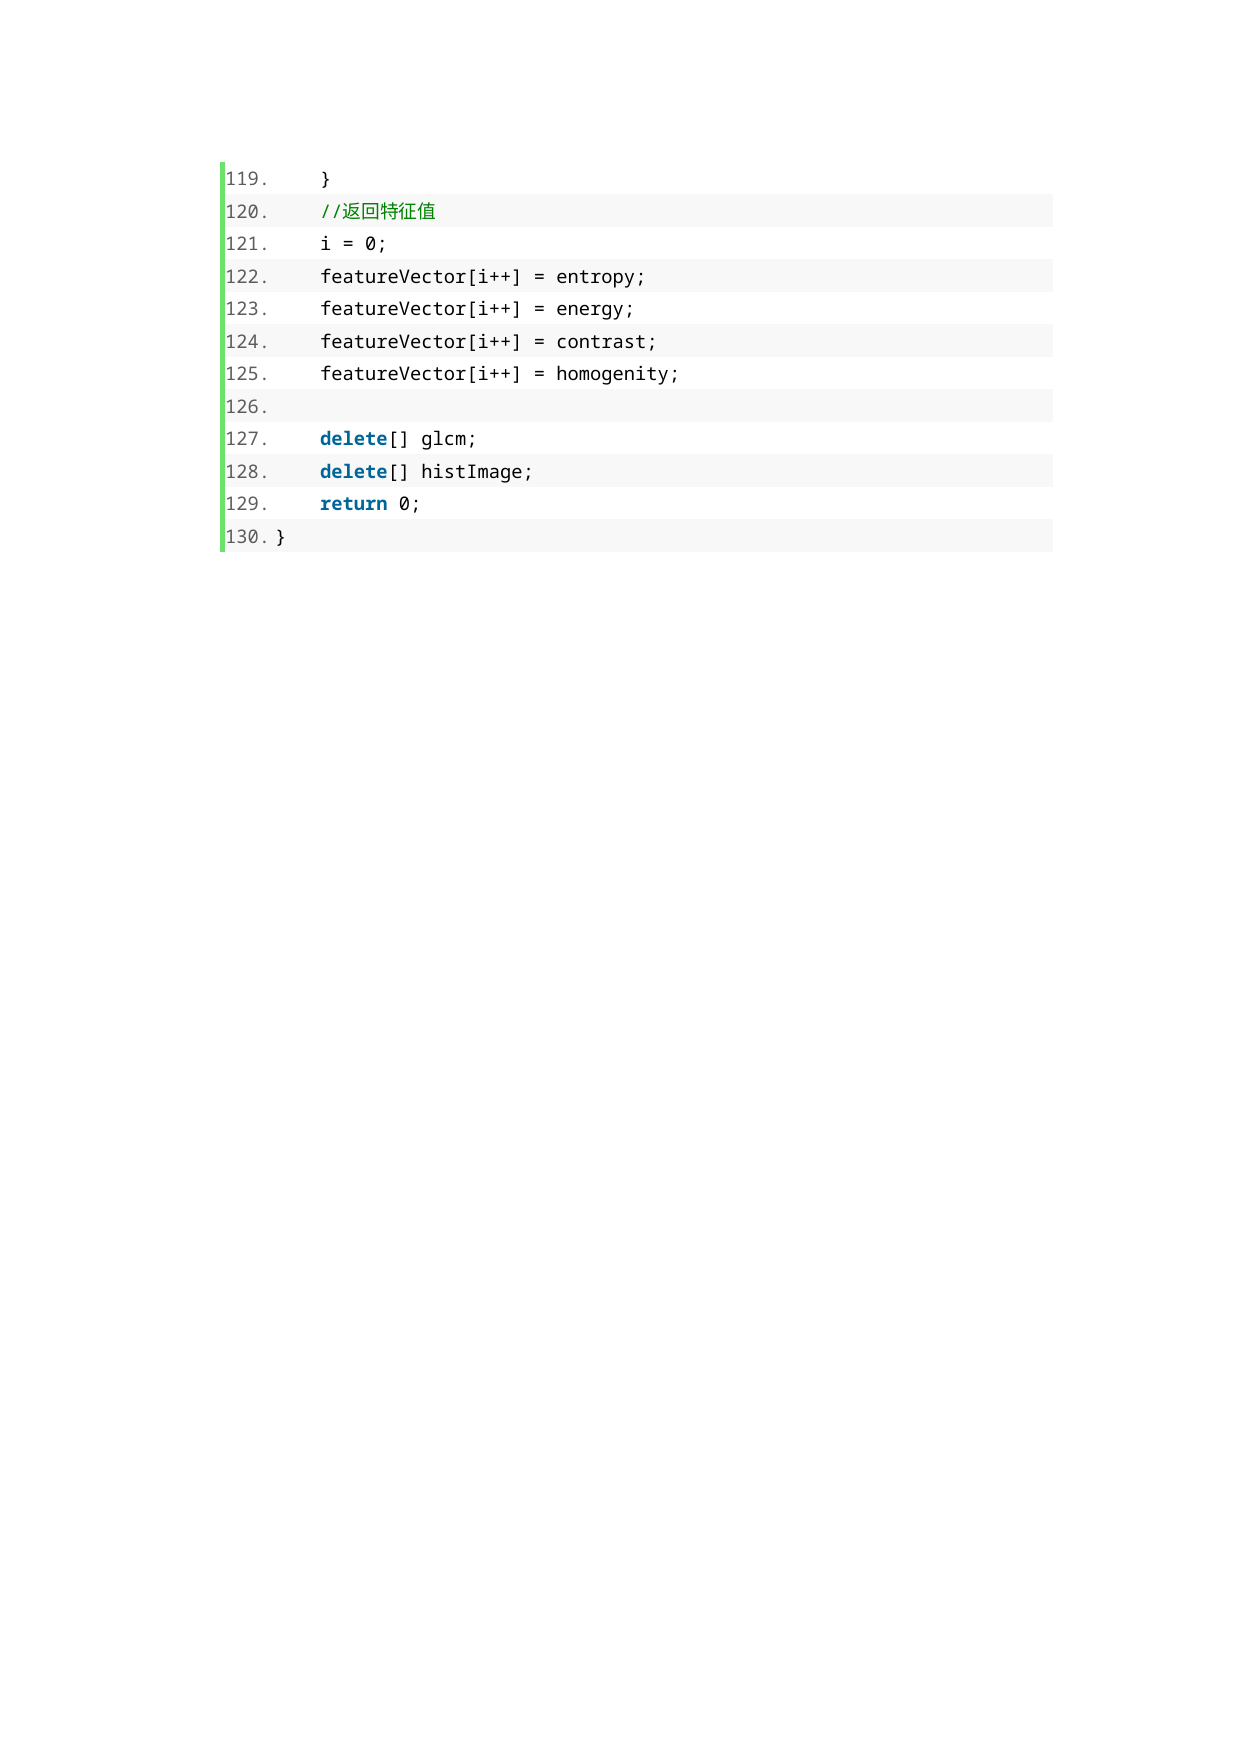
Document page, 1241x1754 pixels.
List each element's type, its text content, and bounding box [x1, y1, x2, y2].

list featureVector[i++] = homogenity; [225, 357, 1053, 389]
list delete[] glcm; [225, 422, 1053, 454]
list featureVector[i++] = entropy; [225, 259, 1053, 292]
list featureVector[i++] = contrast; [225, 324, 1053, 357]
list //返回特征值 [225, 194, 1053, 227]
list i = 0; [225, 227, 1053, 259]
list } [225, 162, 1053, 194]
list delete[] histImage; [225, 454, 1053, 487]
list return 0; [225, 487, 1053, 519]
list } [225, 519, 1053, 552]
list featureVector[i++] = energy; [225, 292, 1053, 324]
